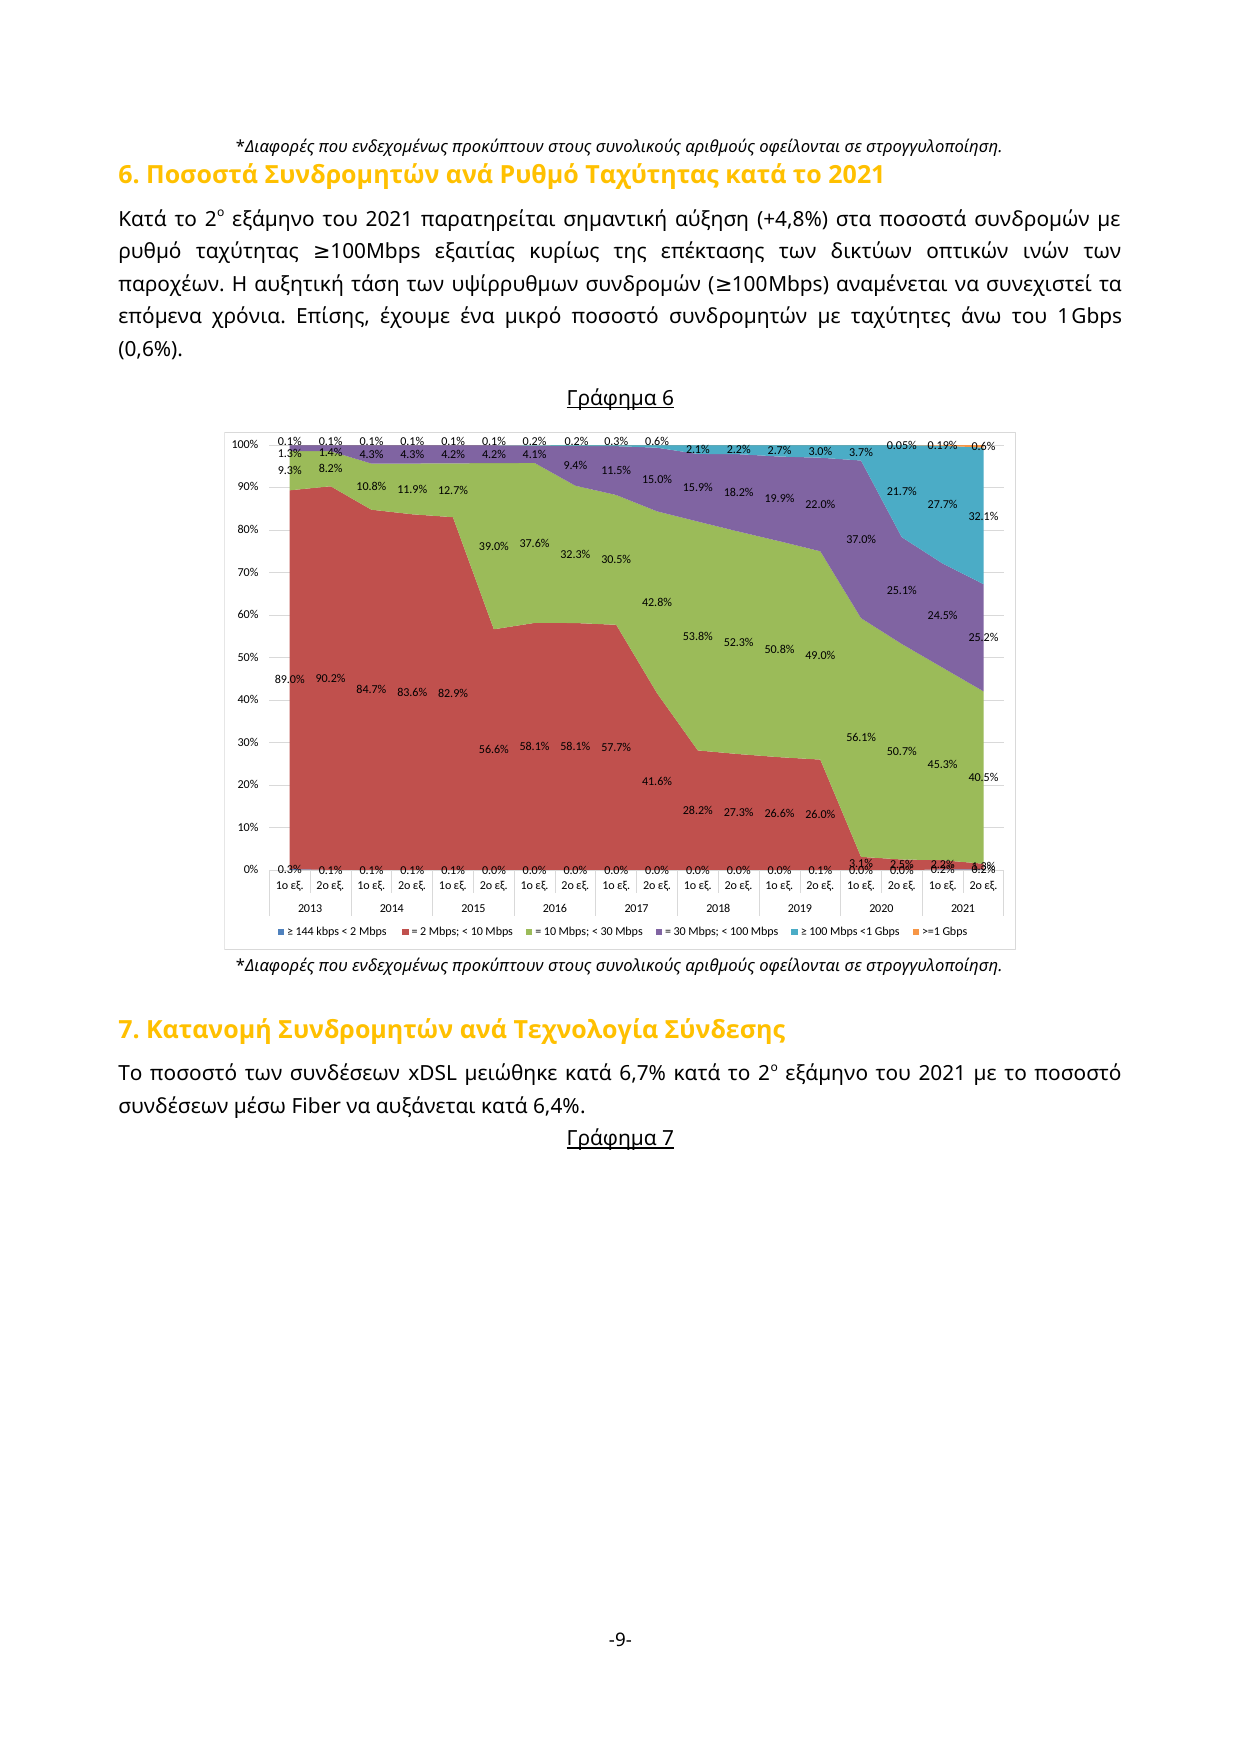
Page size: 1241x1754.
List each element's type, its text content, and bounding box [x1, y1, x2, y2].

text *Διαφορές που ενδεχομένως προκύπτουν στους συνολικούς αριθμούς οφείλονται σε στρογγυλοποίηση. [118, 134, 1122, 157]
subtitle 6. Ποσοστά Συνδρομητών ανά Ρυθμό Ταχύτητας κατά το 2021 [118, 157, 1122, 191]
text Κατά το 2ο εξάμηνο του 2021 παρατηρείται σημαντική αύξηση (+4,8%) στα ποσοστά συνδρομών με ρυθμό ταχύτητας ≥100Mbps εξαιτίας κυρίως της επέκτασης των δικτύων οπτικών ινών των παροχέων. Η αυξητική τάση των υψίρρυθμων συνδρομών (≥100Mbps) αναμένεται να συνεχιστεί τα επόμενα χρόνια. Επίσης, έχουμε ένα μικρό ποσοστό συνδρομητών με ταχύτητες άνω του 1Gbps (0,6%). [118, 204, 1122, 362]
text Γράφημα 6 [118, 383, 1122, 411]
subtitle 7. Κατανομή Συνδρομητών ανά Τεχνολογία Σύνδεσης [118, 1012, 1122, 1046]
text *Διαφορές που ενδεχομένως προκύπτουν στους συνολικούς αριθμούς οφείλονται σε στρογγυλοποίηση. [118, 953, 1122, 976]
text Γράφημα 7 [118, 1123, 1122, 1152]
text Το ποσοστό των συνδέσεων xDSL μειώθηκε κατά 6,7% κατά το 2ο εξάμηνο του 2021 με το ποσοστό συνδέσεων μέσω Fiber να αυξάνεται κατά 6,4%. [118, 1058, 1122, 1119]
